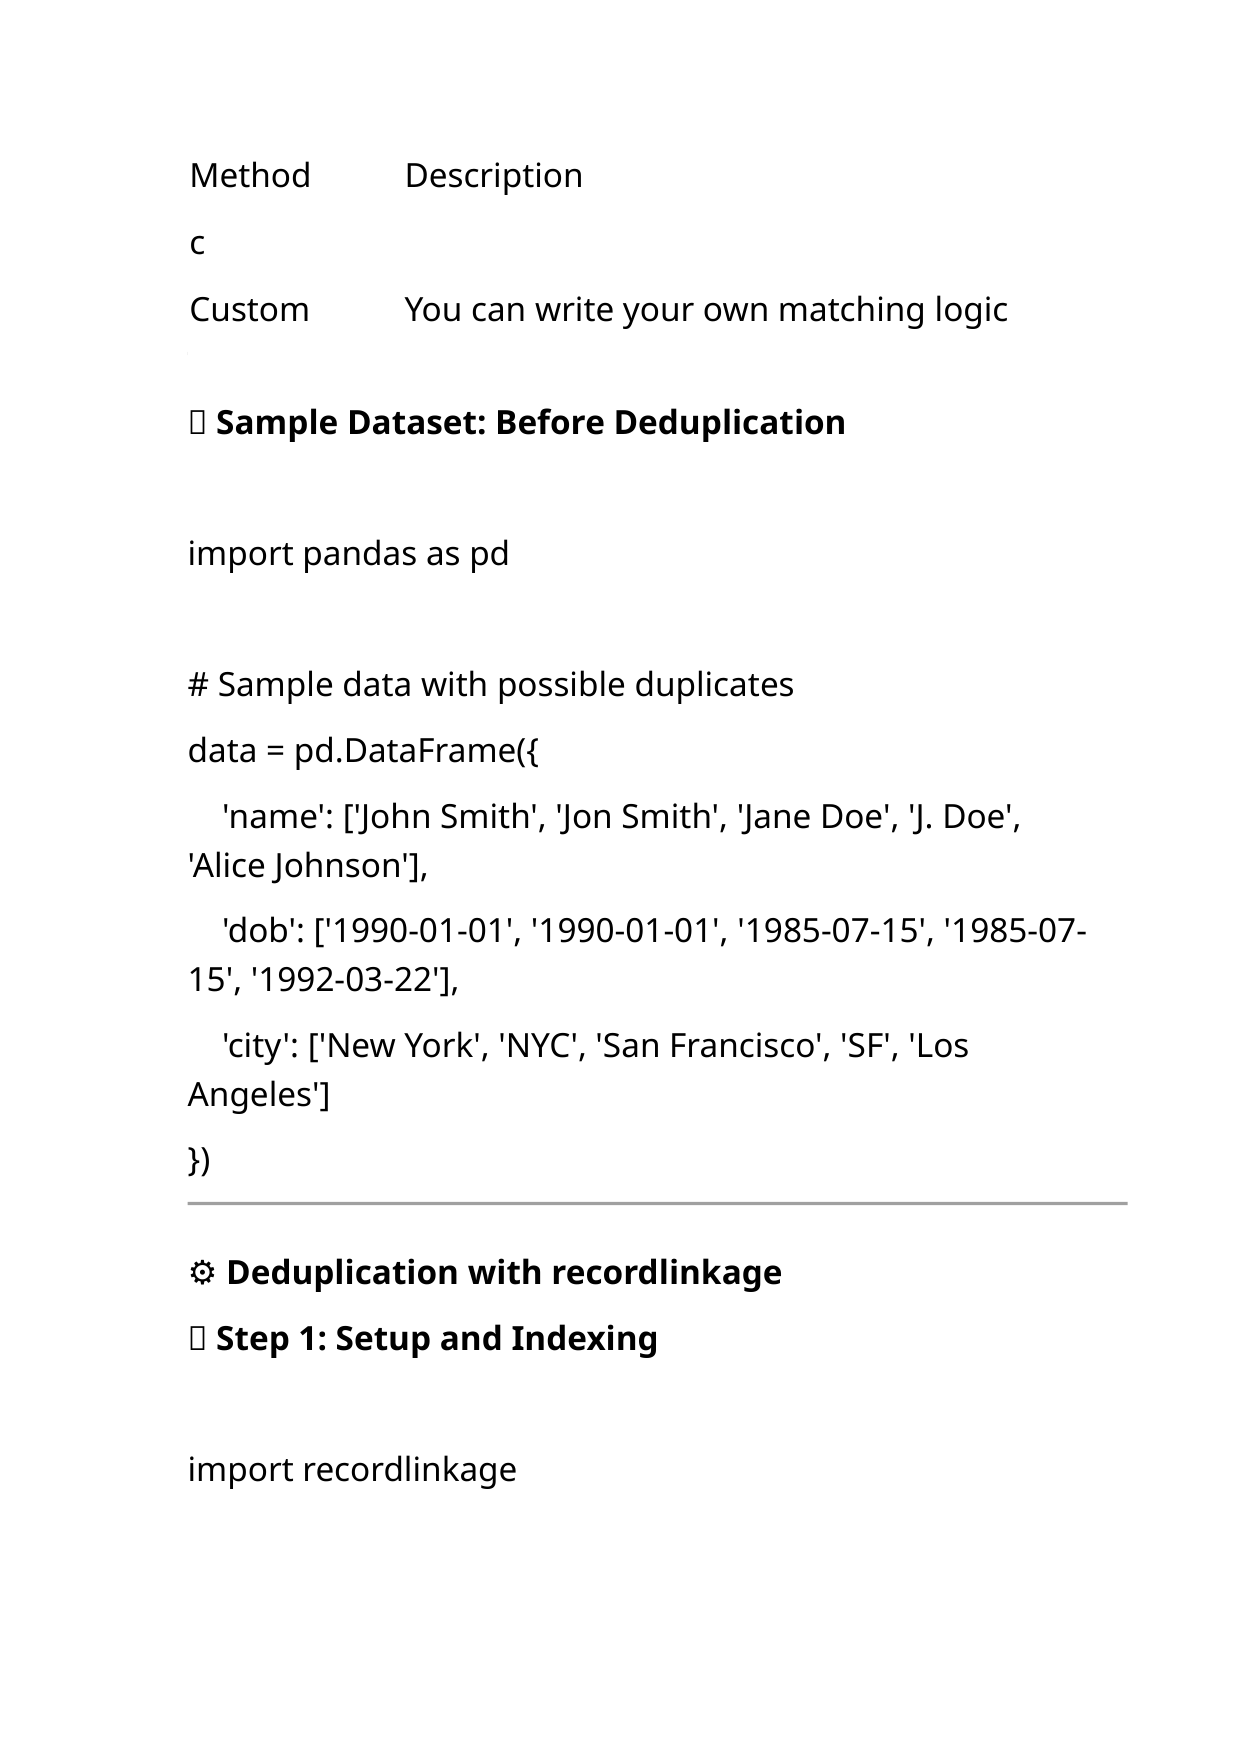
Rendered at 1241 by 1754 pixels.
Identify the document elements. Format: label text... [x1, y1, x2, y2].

text 'dob': ['1990-01-01', '1990-01-01', '1985-07-15', '1985-07-15', '1992-03-22'], [187, 907, 1090, 1001]
text data = pd.DataFrame({ [187, 727, 1090, 772]
text 🧰 Sample Dataset: Before Deduplication [187, 399, 1090, 444]
text }) [187, 1136, 1090, 1182]
text ⚙️ Deduplication with recordlinkage [187, 1249, 1090, 1294]
text 'name': ['John Smith', 'Jon Smith', 'Jane Doe', 'J. Doe', 'Alice Johnson'], [187, 792, 1090, 887]
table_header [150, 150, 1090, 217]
text 'city': ['New York', 'NYC', 'San Francisco', 'SF', 'Los Angeles'] [187, 1022, 1090, 1116]
text # Sample data with possible duplicates [187, 661, 1090, 707]
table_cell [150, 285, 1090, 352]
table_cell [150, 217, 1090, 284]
text import recordlinkage [187, 1446, 1090, 1491]
text import pandas as pd [187, 530, 1090, 575]
text 🔹 Step 1: Setup and Indexing [187, 1314, 1090, 1360]
